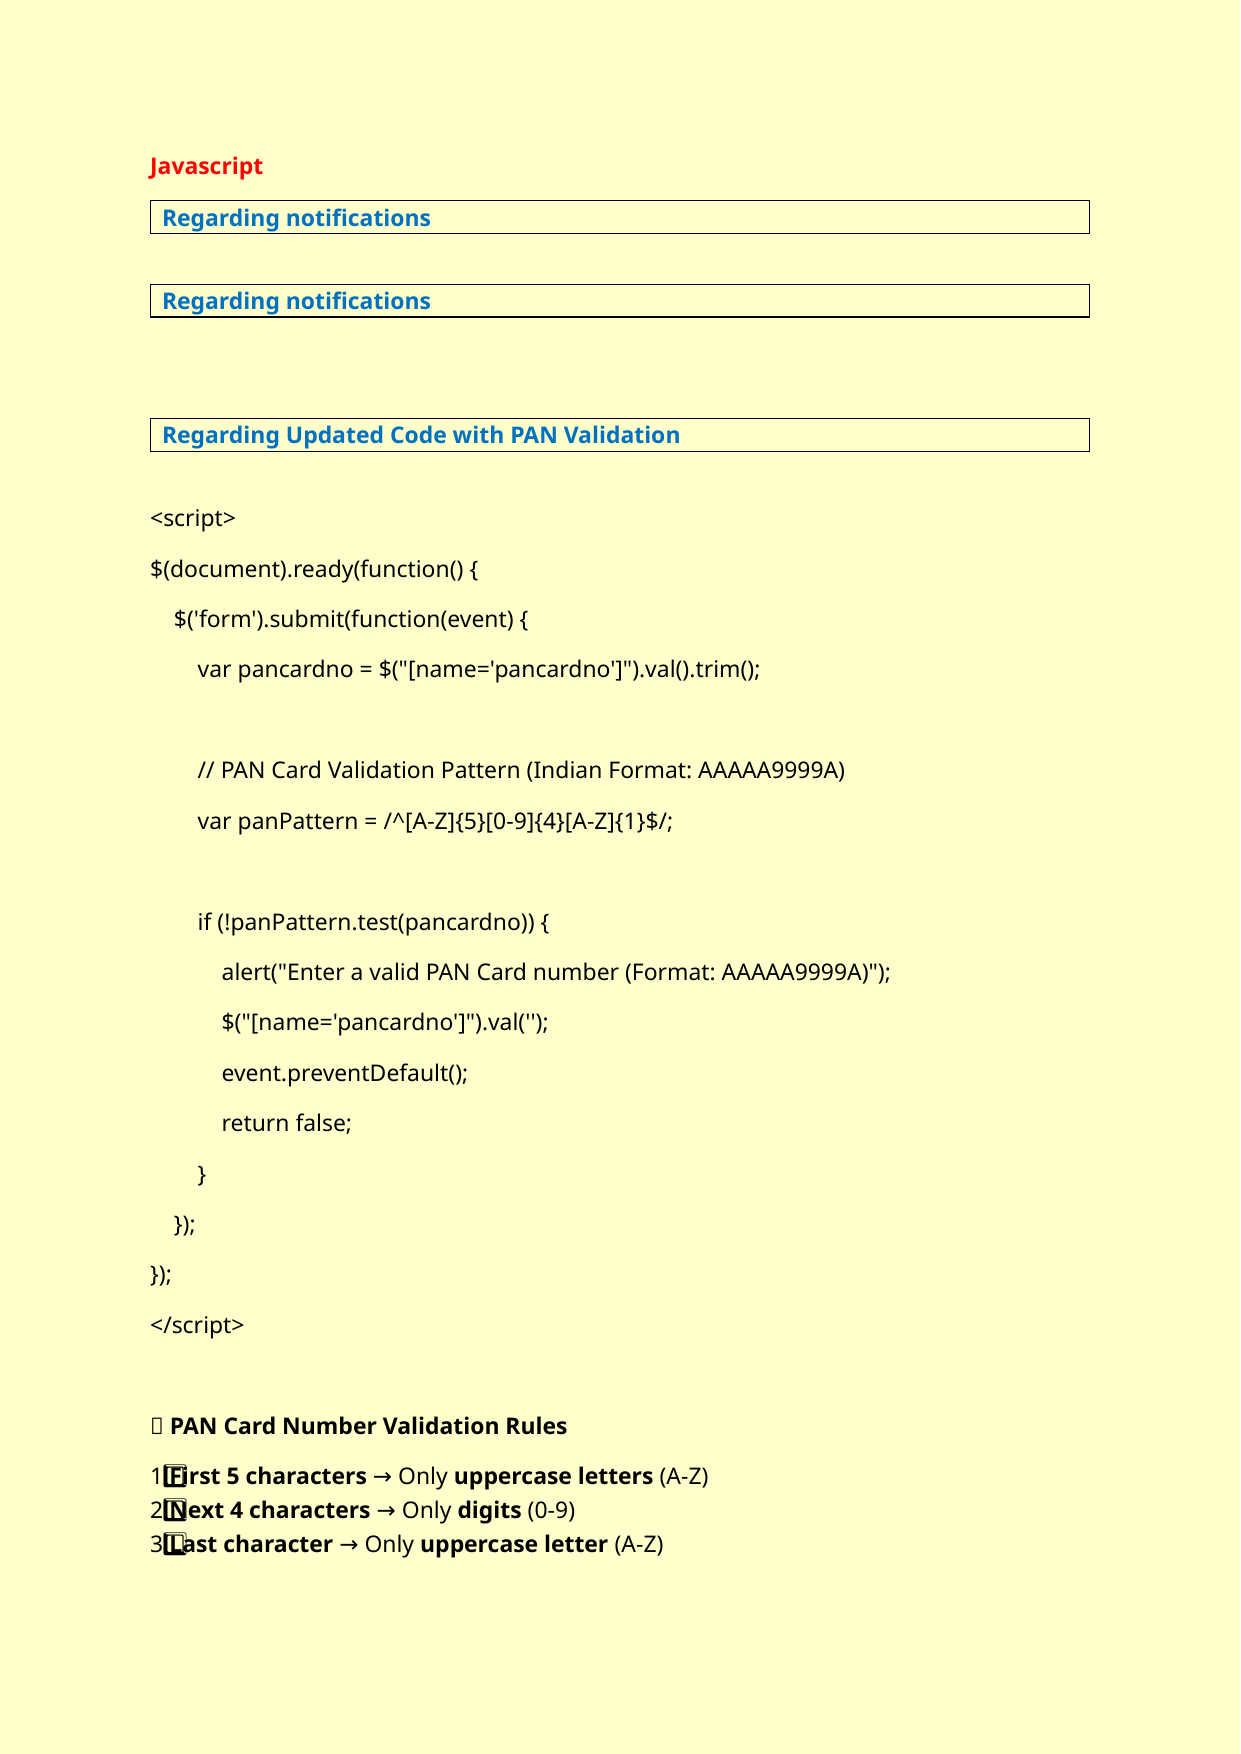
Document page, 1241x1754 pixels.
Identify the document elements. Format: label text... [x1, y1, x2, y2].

text var pancardno = $("[name='pancardno']").val().trim(); [150, 653, 1090, 684]
table_header Regarding notifications [151, 201, 1089, 233]
text $(document).ready(function() { [150, 552, 1090, 584]
text if (!panPattern.test(pancardno)) { [150, 905, 1090, 937]
text var panPattern = /^[A-Z]{5}[0-9]{4}[A-Z]{1}$/; [150, 804, 1090, 836]
text <script> [150, 502, 1090, 533]
text event.preventDefault(); [150, 1057, 1090, 1088]
text // PAN Card Validation Pattern (Indian Format: AAAAA9999A) [150, 754, 1090, 785]
text }); [150, 1208, 1090, 1239]
text 1️⃣ First 5 characters → Only uppercase letters (A-Z) 2️⃣ Next 4 characters → Only digits (0-9) 3️⃣ Last character → Only uppercase letter (A-Z) [150, 1460, 1090, 1559]
text } [150, 1157, 1090, 1189]
text Javascript [150, 150, 1090, 181]
table_header Regarding Updated Code with PAN Validation [151, 419, 1089, 451]
text ✅ PAN Card Number Validation Rules [150, 1409, 1090, 1441]
text alert("Enter a valid PAN Card number (Format: AAAAA9999A)"); [150, 956, 1090, 987]
text }); [150, 1258, 1090, 1289]
text </script> [150, 1309, 1090, 1340]
text $("[name='pancardno']").val(''); [150, 1006, 1090, 1037]
table_header Regarding notifications [151, 285, 1089, 316]
text return false; [150, 1107, 1090, 1138]
text $('form').submit(function(event) { [150, 603, 1090, 634]
